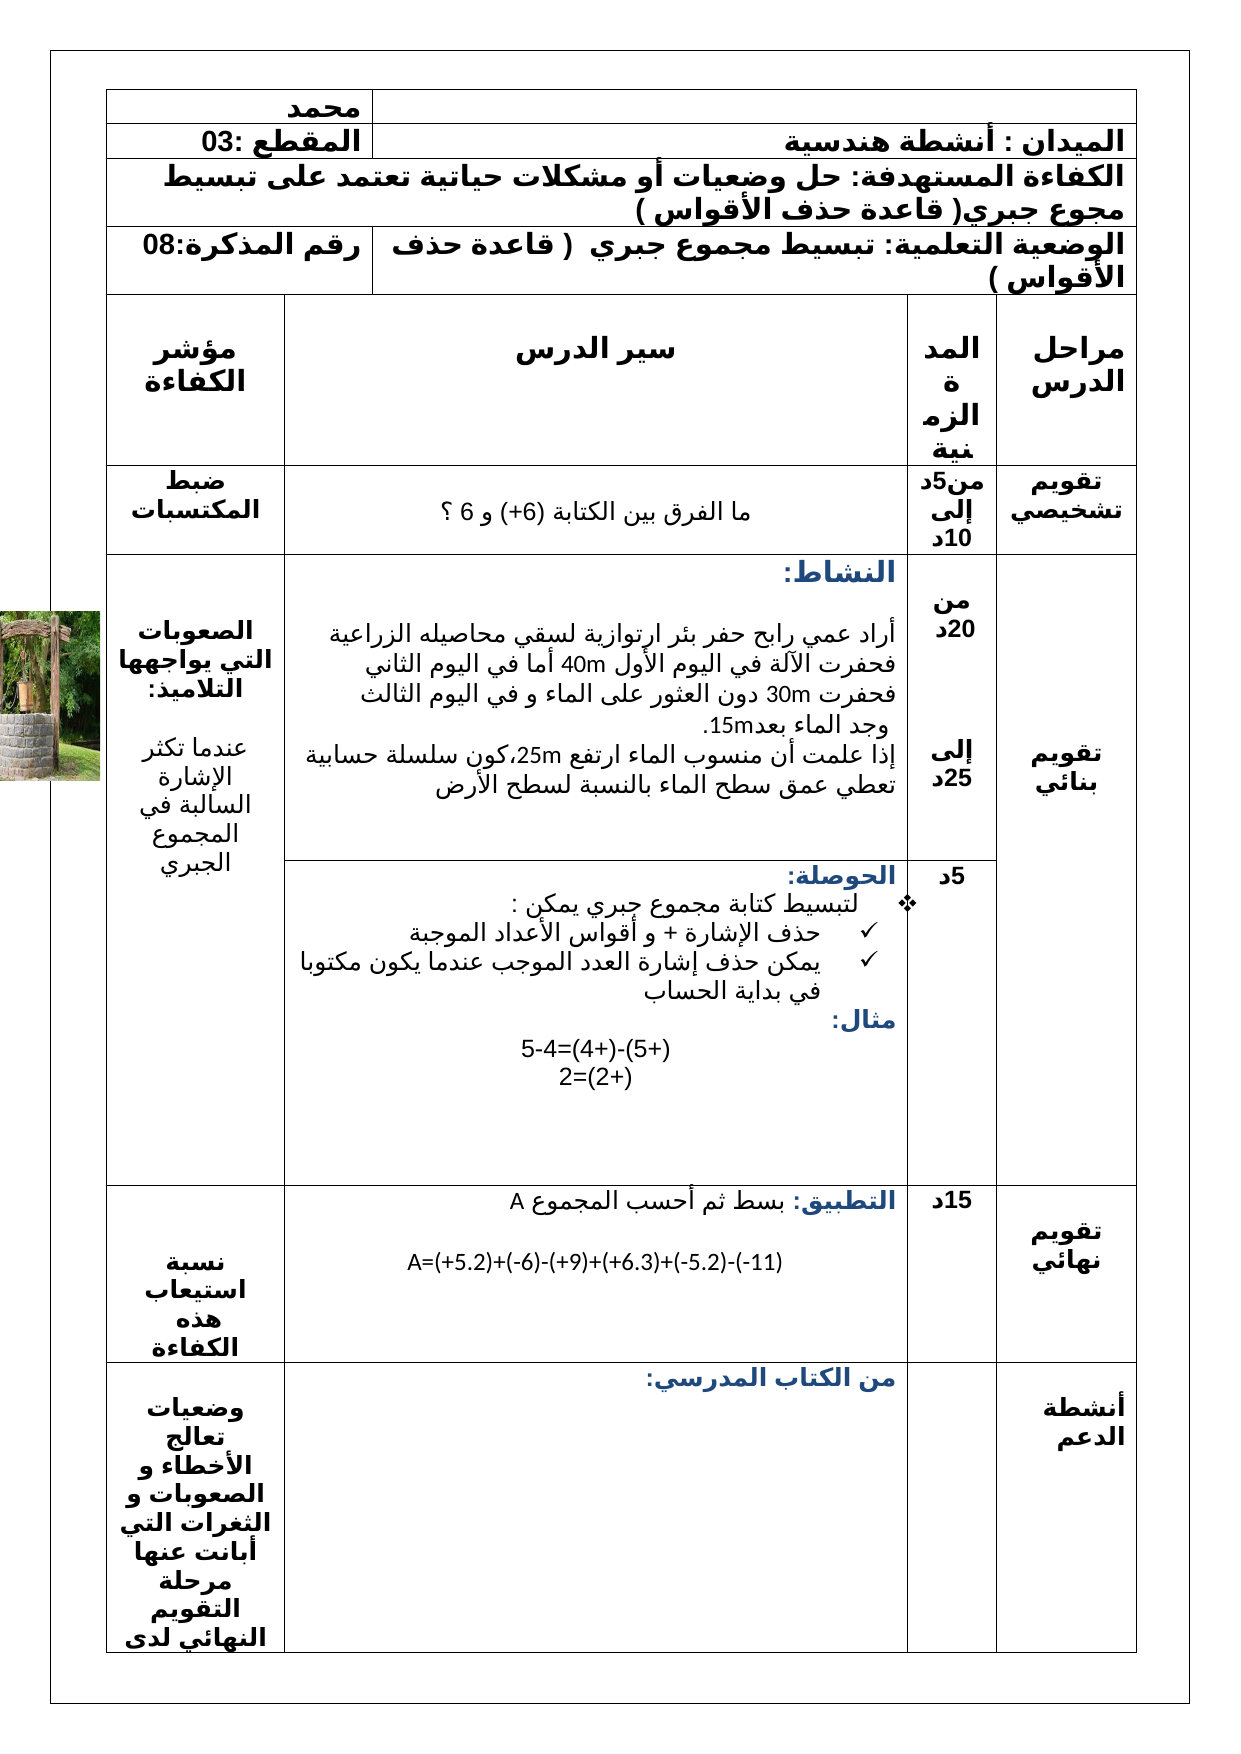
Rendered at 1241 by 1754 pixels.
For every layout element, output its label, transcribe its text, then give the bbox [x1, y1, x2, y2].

table_cell التطبيق: بسط ثم أحسب المجموع A A=(+5.2)+(-6)-(+9)+(+6.3)+(-5.2)-(-11) [285, 1186, 907, 1362]
table_cell الصعوبات التي يواجهها التلاميذ: عندما تكثر الإشارة السالبة في المجموع الجبري [107, 555, 284, 1184]
table_cell 5د [908, 861, 996, 1184]
table_cell من20د إلى25د [908, 555, 996, 860]
table_cell من5د إلى10د [908, 466, 996, 554]
picture [0, 611, 100, 781]
table_cell ما الفرق بين الكتابة (6+) و 6 ؟ [285, 466, 907, 554]
table_cell المقطع :03 [107, 124, 372, 158]
table_cell من الكتاب المدرسي: [285, 1363, 907, 1652]
table_cell المدة الزمنية [908, 295, 996, 465]
table_cell مراحل الدرس [997, 295, 1136, 465]
table_cell الحوصلة: لتبسيط كتابة مجموع جبري يمكن : حذف الإشارة + و أقواس الأعداد الموجبة يمكن حذف إشارة العدد الموجب عندما يكون مكتوبا في بداية الحساب مثال: (+5)-(+4)=5-4 (+2)=2 [285, 861, 907, 1184]
table_cell نسبة استيعاب هذه الكفاءة [107, 1186, 284, 1362]
table_cell تقويم نهائي [997, 1186, 1136, 1362]
table_cell الأستاذ :حمزة محمد [107, 90, 372, 123]
table_cell تقويم بنائي [997, 555, 1136, 1184]
table_cell أنشطة الدعم [997, 1363, 1136, 1652]
table_cell مؤشر الكفاءة [107, 295, 284, 465]
table_cell النشاط: أراد عمي رابح حفر بئر ارتوازية لسقي محاصيله الزراعية فحفرت الآلة في اليوم الأول 40m أما في اليوم الثاني فحفرت 30m دون العثور على الماء و في اليوم الثالث وجد الماء بعد15m. إذا علمت أن منسوب الماء ارتفع 25m،كون سلسلة حسابية تعطي عمق سطح الماء بالنسبة لسطح الأرض [285, 555, 907, 860]
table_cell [373, 90, 1136, 123]
table_cell الوضعية التعلمية: تبسيط مجموع جبري ( قاعدة حذف الأقواس ) [373, 227, 1136, 294]
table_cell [107, 1363, 284, 1652]
table_cell الميدان : أنشطة هندسية [373, 124, 1136, 158]
table_cell رقم المذكرة:08 [107, 227, 372, 294]
table_cell تقويم تشخيصي [997, 466, 1136, 554]
table_cell ضبط المكتسبات [107, 466, 284, 554]
table_cell سير الدرس [285, 295, 907, 465]
table_cell [908, 1363, 996, 1652]
table_cell الكفاءة المستهدفة: حل وضعيات أو مشكلات حياتية تعتمد على تبسيط مجوع جبري( قاعدة حذف الأقواس ) [107, 159, 1136, 226]
table_cell 15د [908, 1186, 996, 1362]
